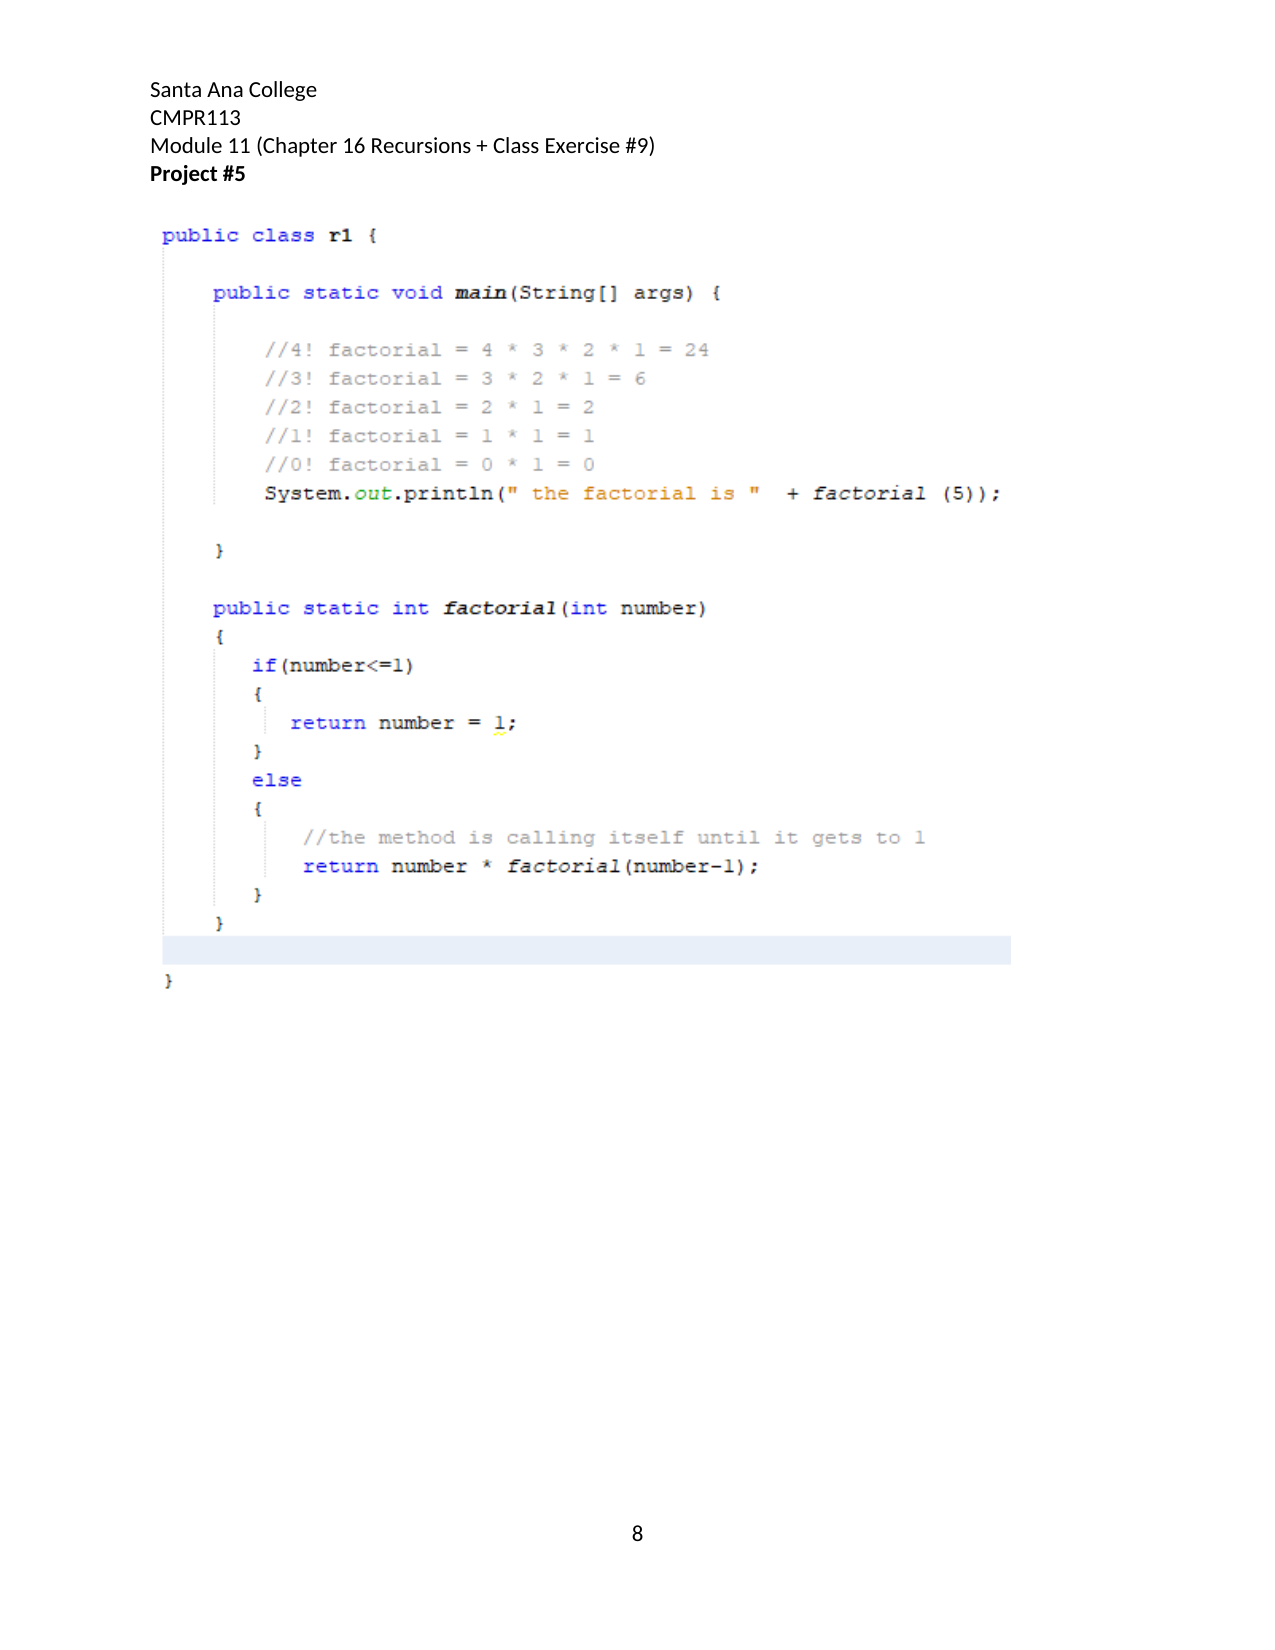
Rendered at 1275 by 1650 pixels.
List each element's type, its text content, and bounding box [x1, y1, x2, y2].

text Project #5 [150, 159, 1125, 187]
